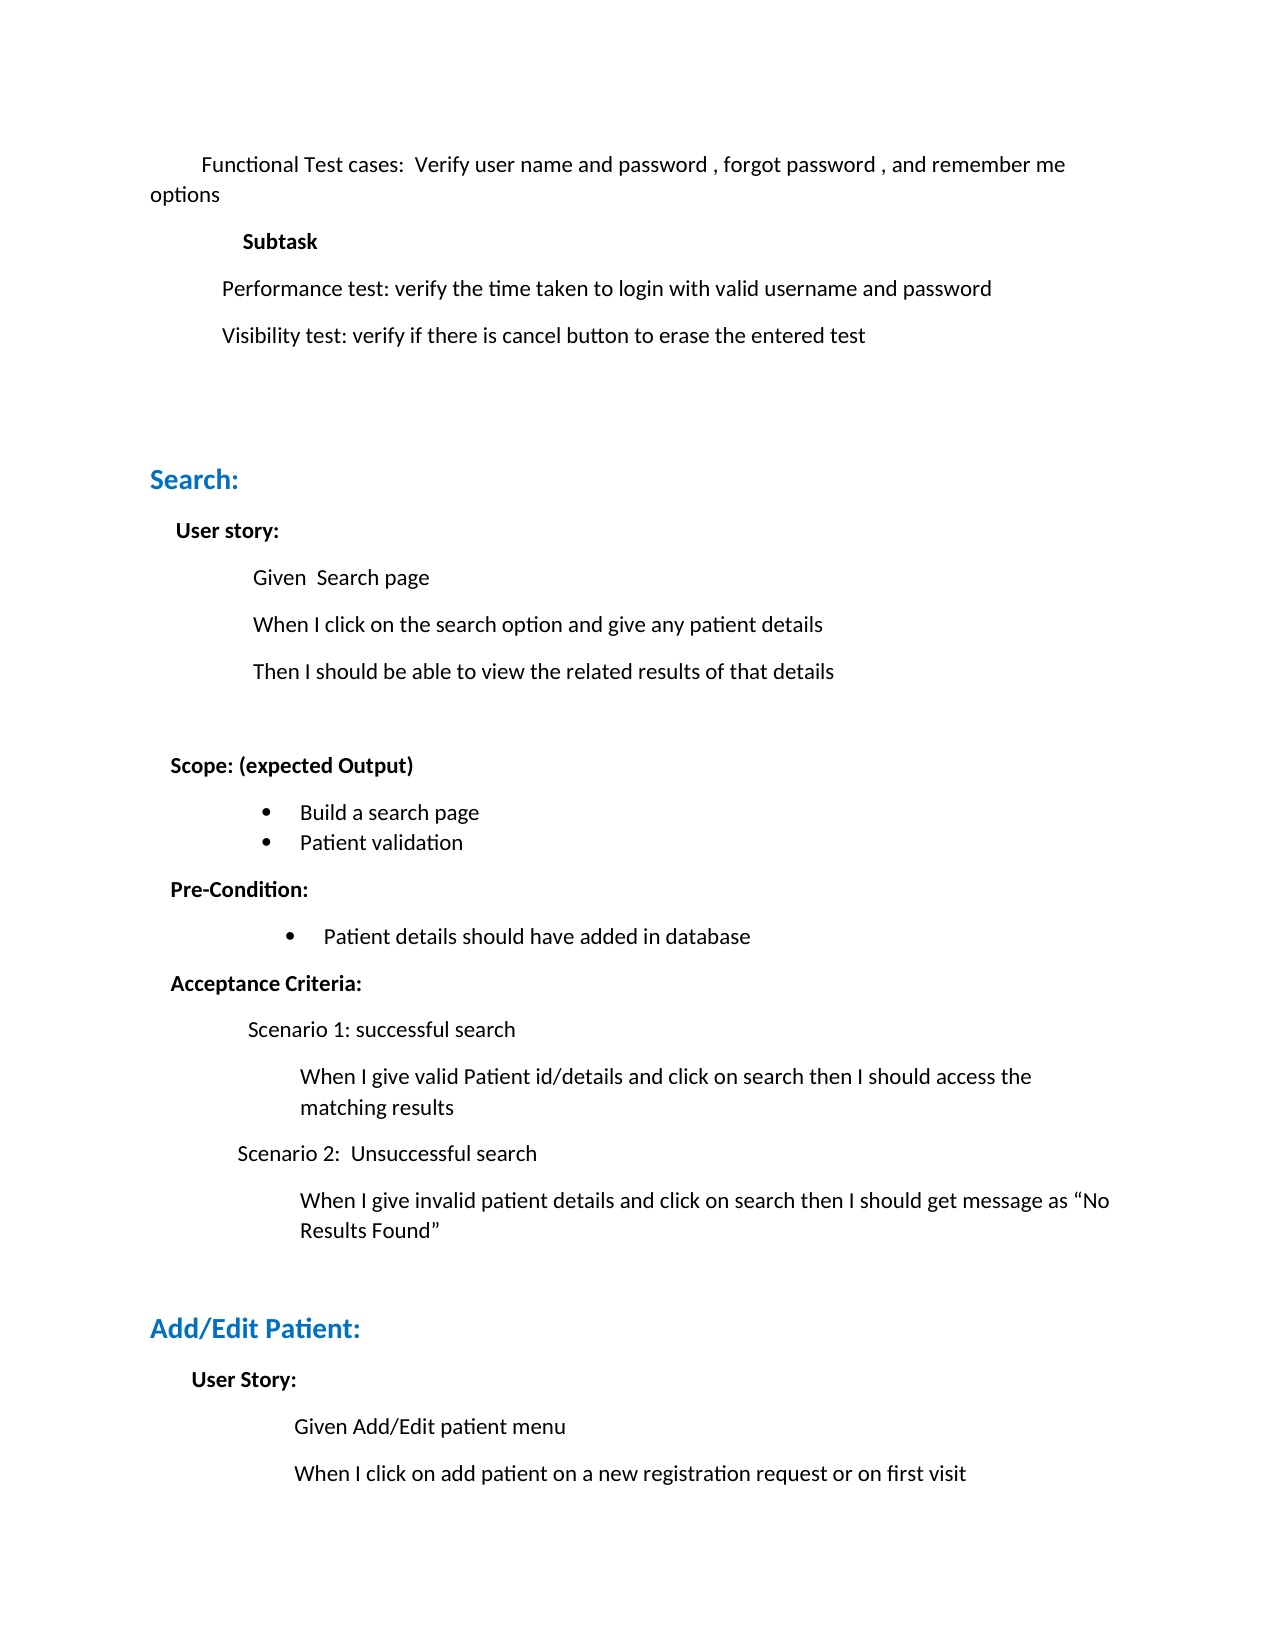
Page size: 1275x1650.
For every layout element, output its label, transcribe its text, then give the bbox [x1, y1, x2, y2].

list Build a search page [262, 798, 1125, 826]
text Given Search page [150, 563, 1125, 591]
text Functional Test cases: Verify user name and password , forgot password , and remember me options [150, 150, 1125, 208]
text Then I should be able to view the related results of that details [150, 657, 1125, 685]
text When I give invalid patient details and click on search then I should get message as “No Results Found” [300, 1186, 1125, 1244]
list Patient validation [262, 828, 1125, 856]
text When I click on the search option and give any patient details [150, 610, 1125, 638]
text Search: [150, 461, 1125, 497]
text Visibility test: verify if there is cancel button to erase the entered test [150, 321, 1125, 349]
text Given Add/Edit patient menu [150, 1412, 1125, 1440]
text Scenario 2: Unsuccessful search [150, 1139, 1125, 1167]
list Patient details should have added in database [286, 922, 1125, 950]
text Acceptance Criteria: [150, 969, 1125, 997]
text Add/Edit Patient: [150, 1310, 1125, 1346]
text Pre-Condition: [150, 875, 1125, 903]
text User Story: [150, 1365, 1125, 1393]
text When I click on add patient on a new registration request or on first visit [150, 1459, 1125, 1487]
text Scope: (expected Output) [150, 751, 1125, 779]
text Scenario 1: successful search [150, 1016, 1125, 1043]
text Subtask [150, 227, 1125, 255]
text When I give valid Patient id/details and click on search then I should access the matching results [300, 1062, 1125, 1121]
text User story: [150, 517, 1125, 544]
text Performance test: verify the time taken to login with valid username and password [150, 274, 1125, 302]
